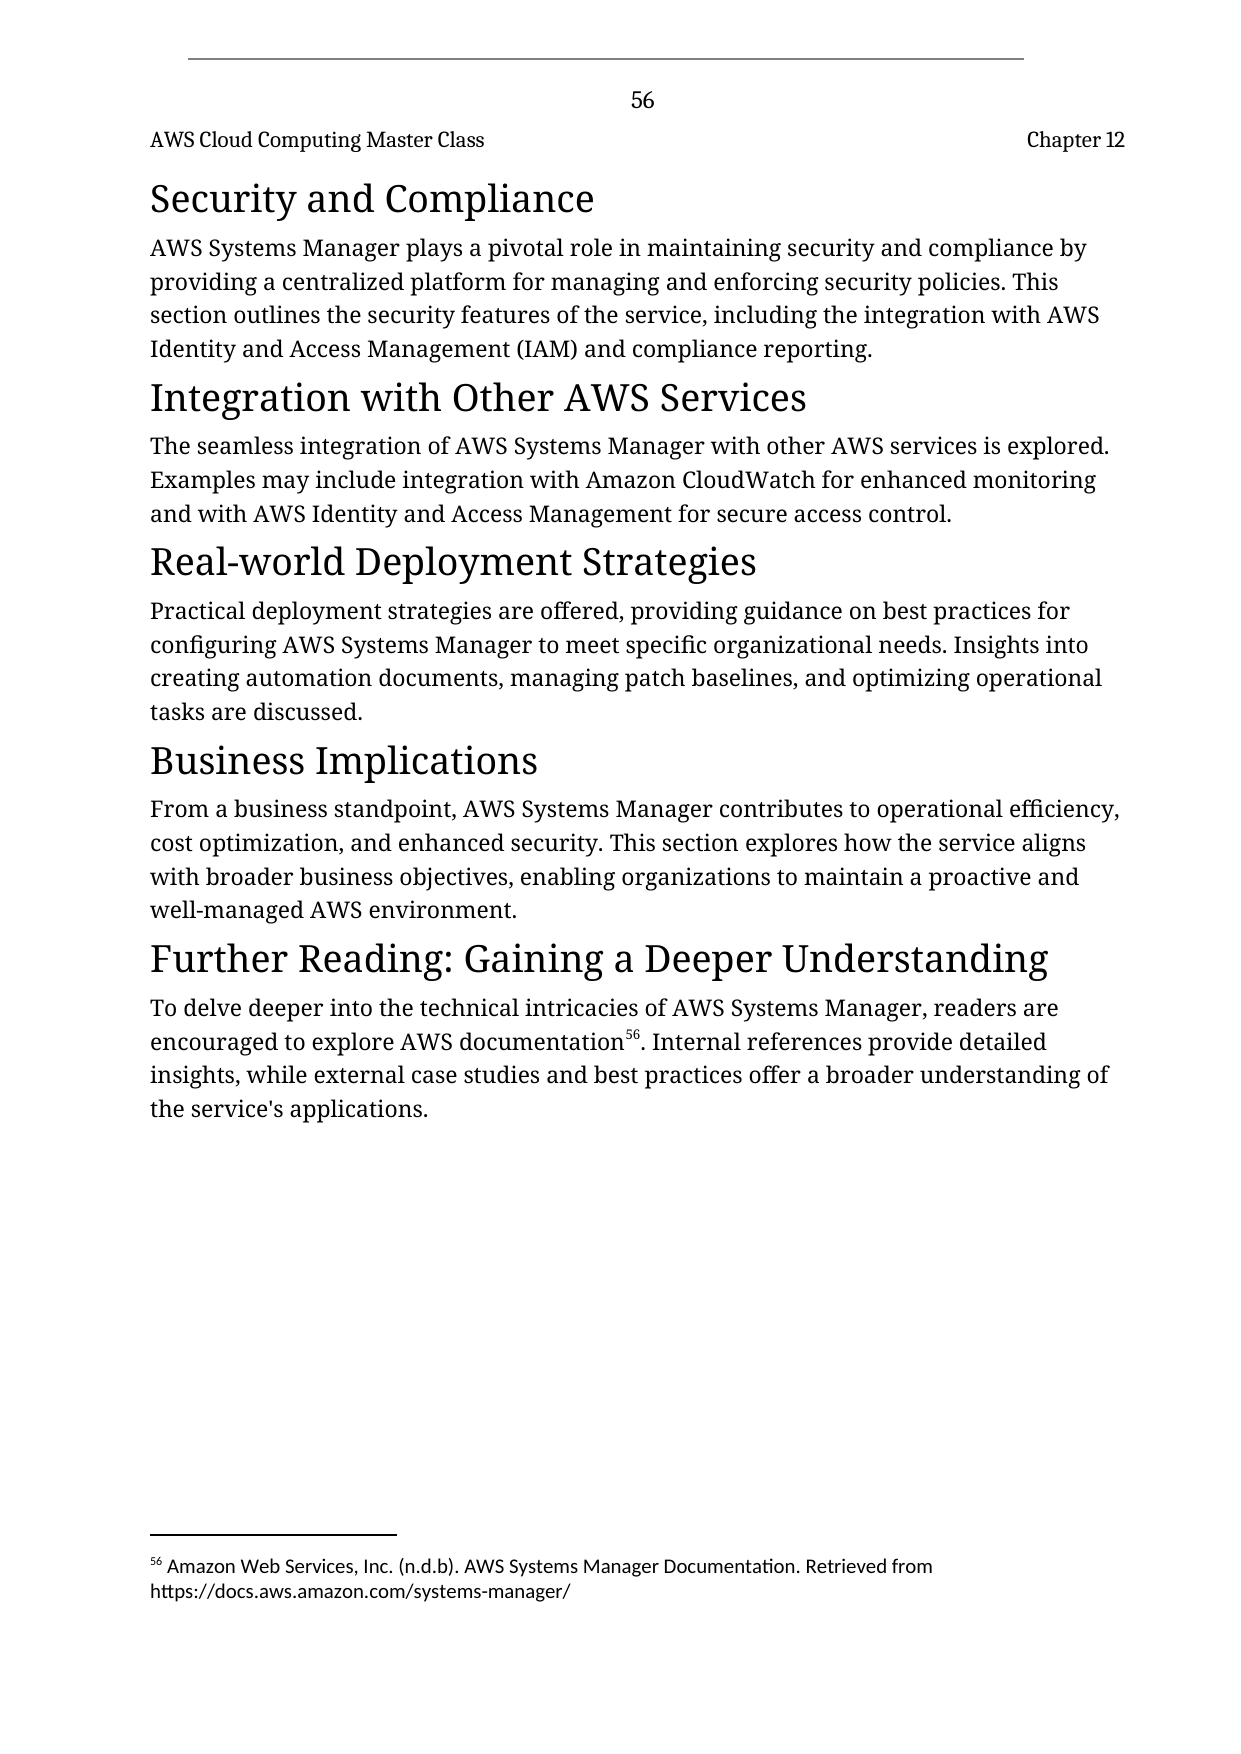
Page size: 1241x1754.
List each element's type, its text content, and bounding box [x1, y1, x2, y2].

text AWS Systems Manager plays a pivotal role in maintaining security and compliance by providing a centralized platform for managing and enforcing security policies. This section outlines the security features of the service, including the integration with AWS Identity and Access Management (IAM) and compliance reporting. [150, 232, 1135, 364]
text Business Implications [150, 734, 1135, 785]
text Further Reading: Gaining a Deeper Understanding [150, 932, 1135, 983]
text Integration with Other AWS Services [150, 371, 1135, 422]
text To delve deeper into the technical intricacies of AWS Systems Manager, readers are encouraged to explore AWS documentation. Internal references provide detailed insights, while external case studies and best practices offer a broader understanding of the service's applications. [150, 992, 1135, 1124]
text Real-world Deployment Strategies [150, 536, 1135, 587]
text Practical deployment strategies are offered, providing guidance on best practices for configuring AWS Systems Manager to meet specific organizational needs. Insights into creating automation documents, managing patch baselines, and optimizing operational tasks are discussed. [150, 595, 1135, 727]
text Security and Compliance [150, 172, 1135, 223]
text From a business standpoint, AWS Systems Manager contributes to operational efficiency, cost optimization, and enhanced security. This section explores how the service aligns with broader business objectives, enabling organizations to maintain a proactive and well-managed AWS environment. [150, 793, 1135, 926]
text The seamless integration of AWS Systems Manager with other AWS services is explored. Examples may include integration with Amazon CloudWatch for enhanced monitoring and with AWS Identity and Access Management for secure access control. [150, 430, 1135, 529]
